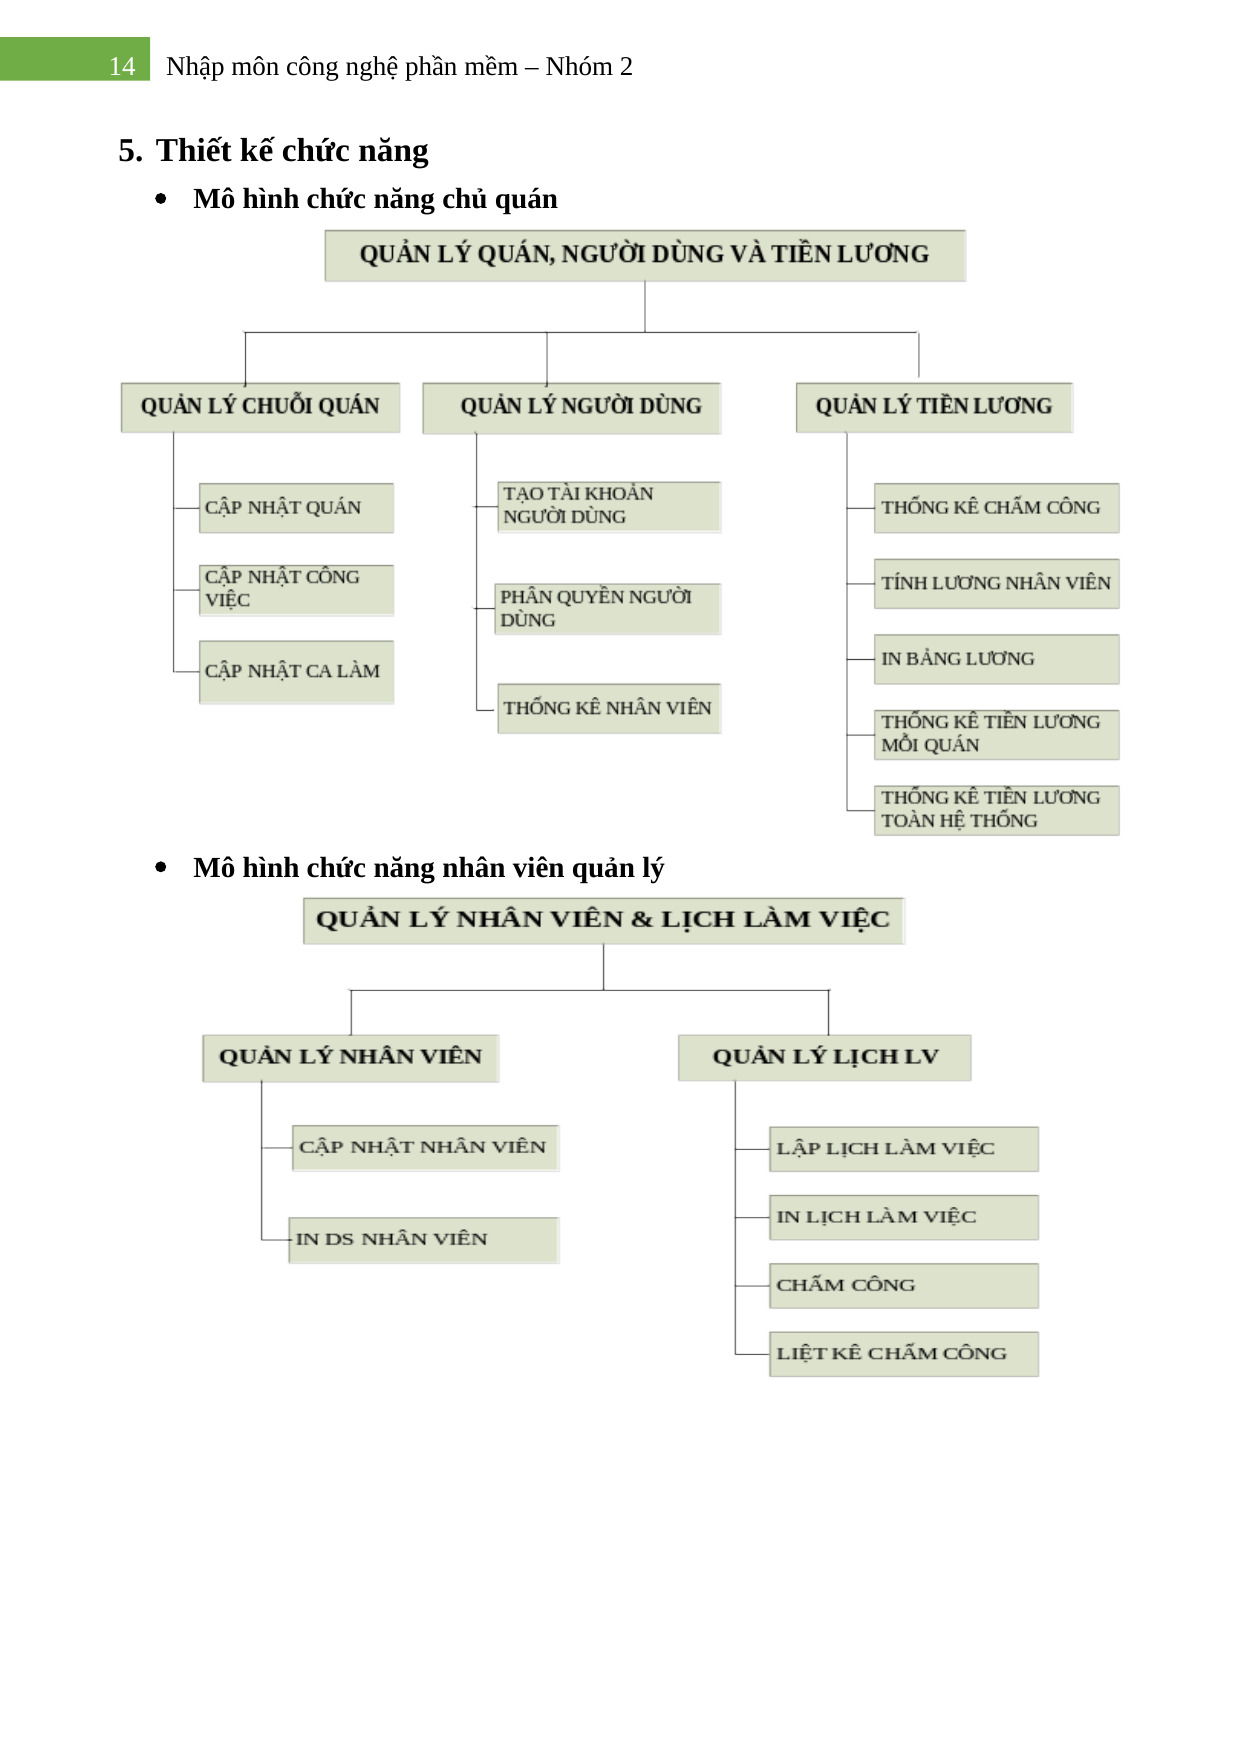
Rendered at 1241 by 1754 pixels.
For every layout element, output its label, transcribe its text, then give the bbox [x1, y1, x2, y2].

list Mô hình chức năng chủ quán [156, 181, 1122, 215]
subtitle Thiết kế chức năng [118, 131, 1122, 169]
list Mô hình chức năng nhân viên quản lý [156, 850, 1122, 883]
